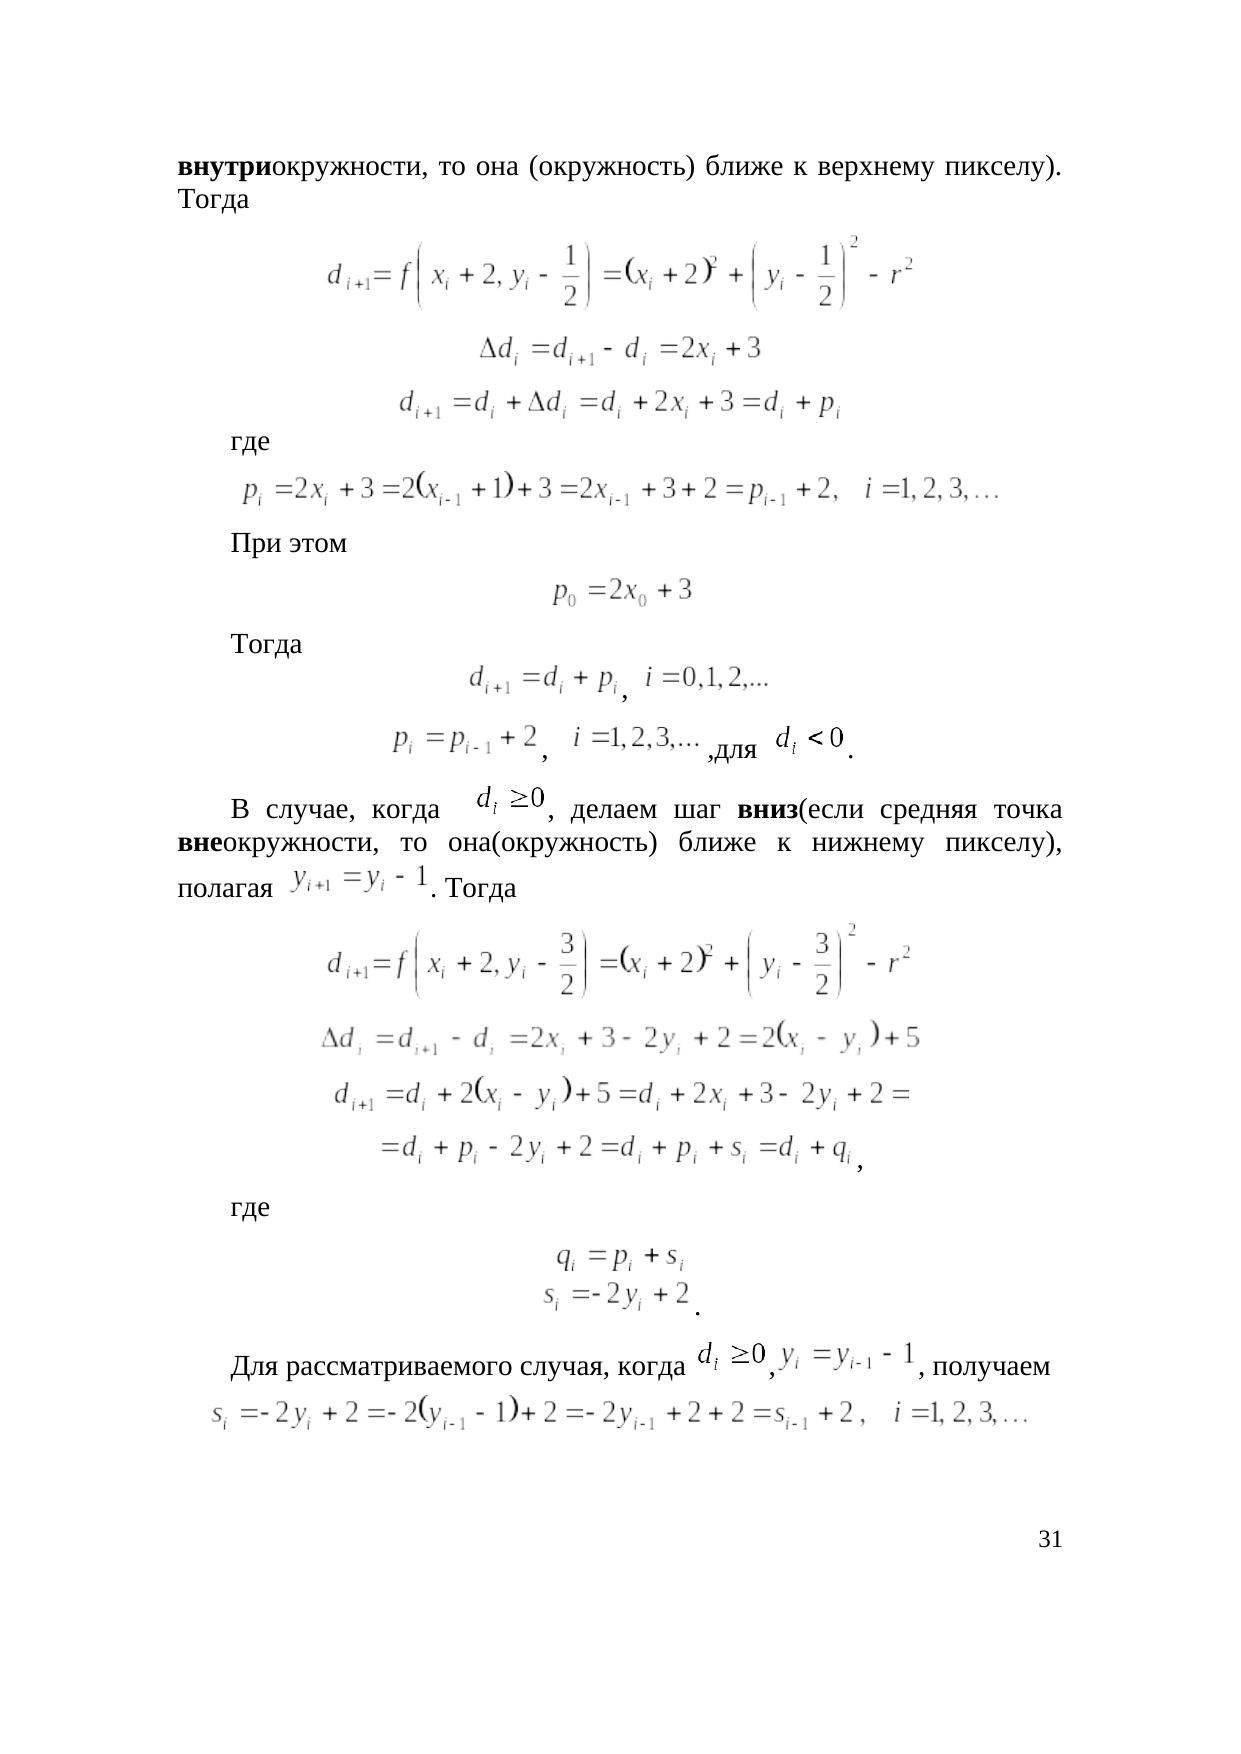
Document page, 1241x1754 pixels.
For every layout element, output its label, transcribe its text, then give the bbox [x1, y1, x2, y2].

text В случае, когда , делаем шаг вниз(если средняя точка внеокружности, то она(окружность) ближе к нижнему пикселу), полагая . Тогда [177, 779, 1063, 903]
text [177, 148, 1063, 215]
text . [177, 1276, 1063, 1322]
text При этом [177, 525, 1063, 558]
text , ,для . [177, 719, 1063, 765]
text , [177, 660, 1063, 705]
text Для рассматриваемого случая, когда ,, получаем [177, 1336, 1063, 1381]
text где [177, 1189, 1063, 1223]
text , [177, 1129, 1063, 1175]
text Тогда [177, 626, 1063, 660]
text где [177, 423, 1063, 457]
